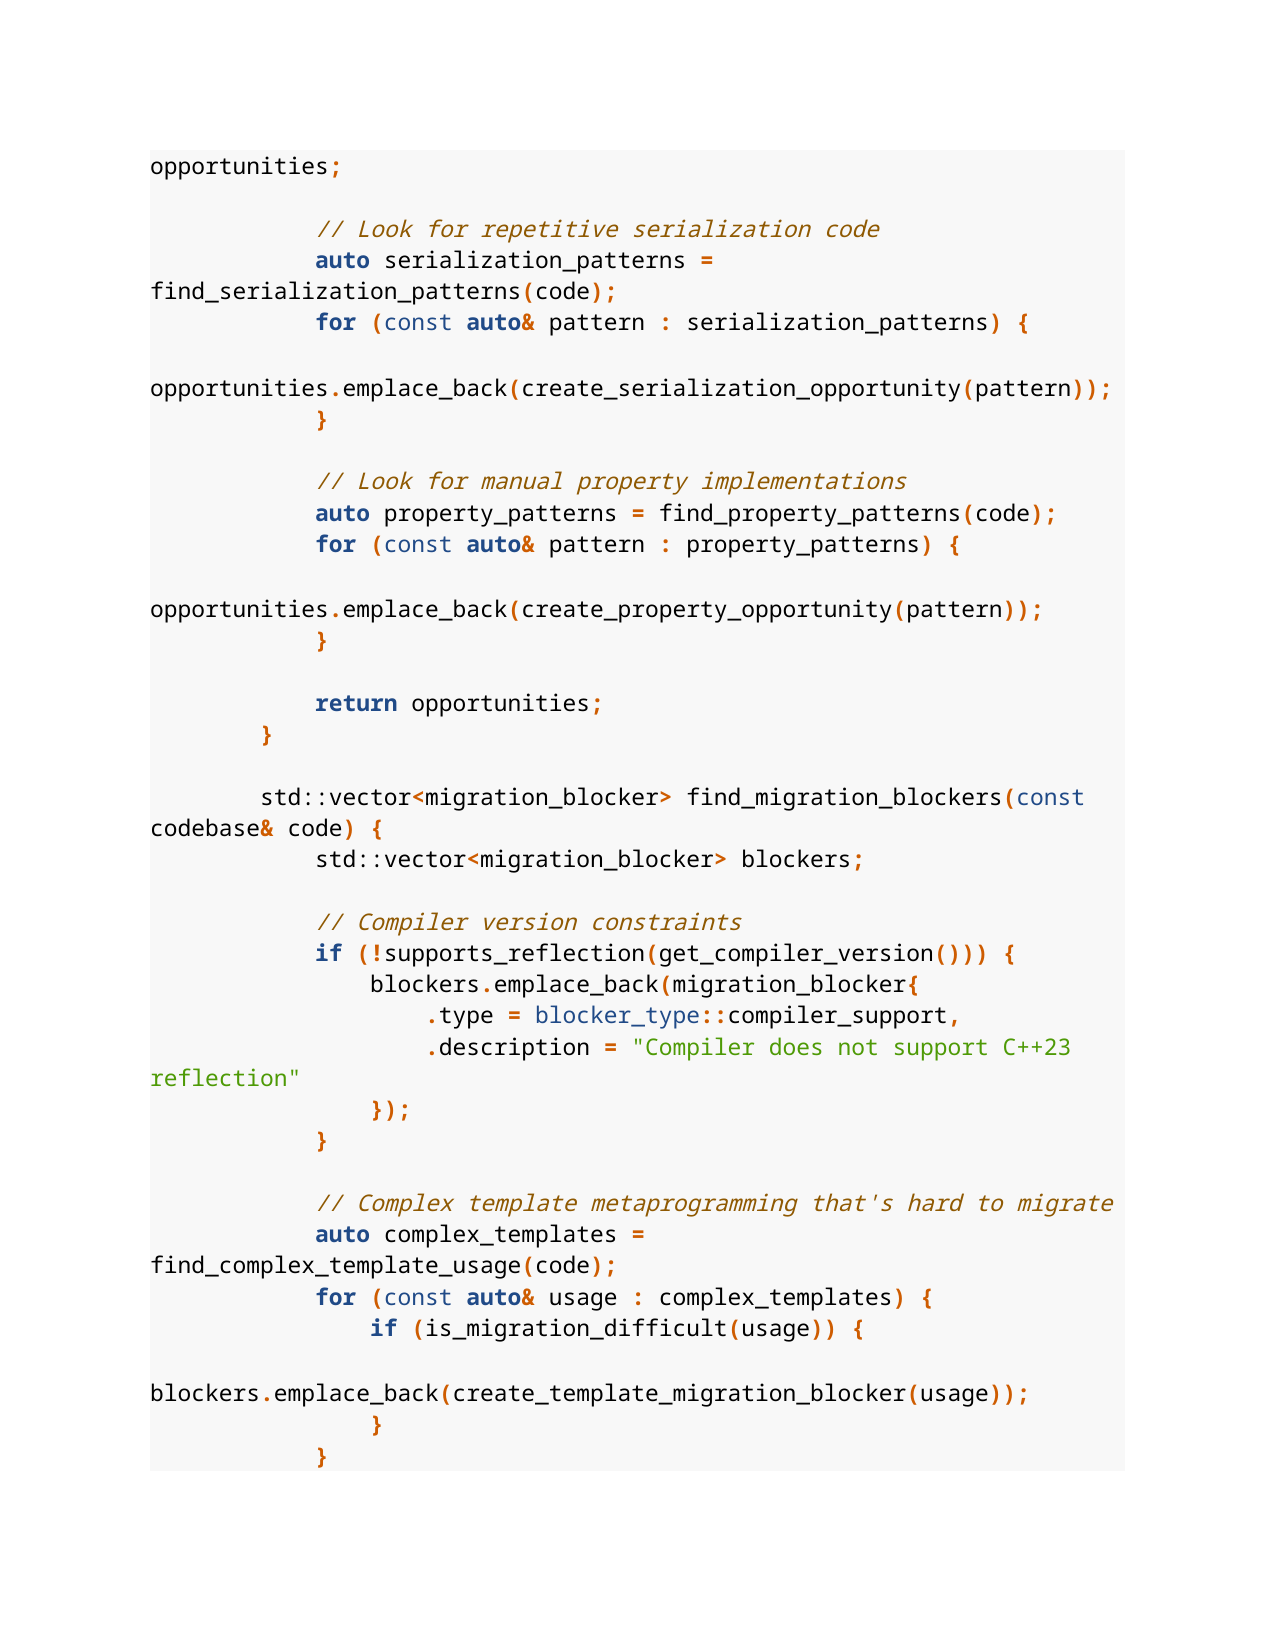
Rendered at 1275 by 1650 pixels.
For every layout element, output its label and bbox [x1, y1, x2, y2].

text [150, 150, 1125, 1471]
